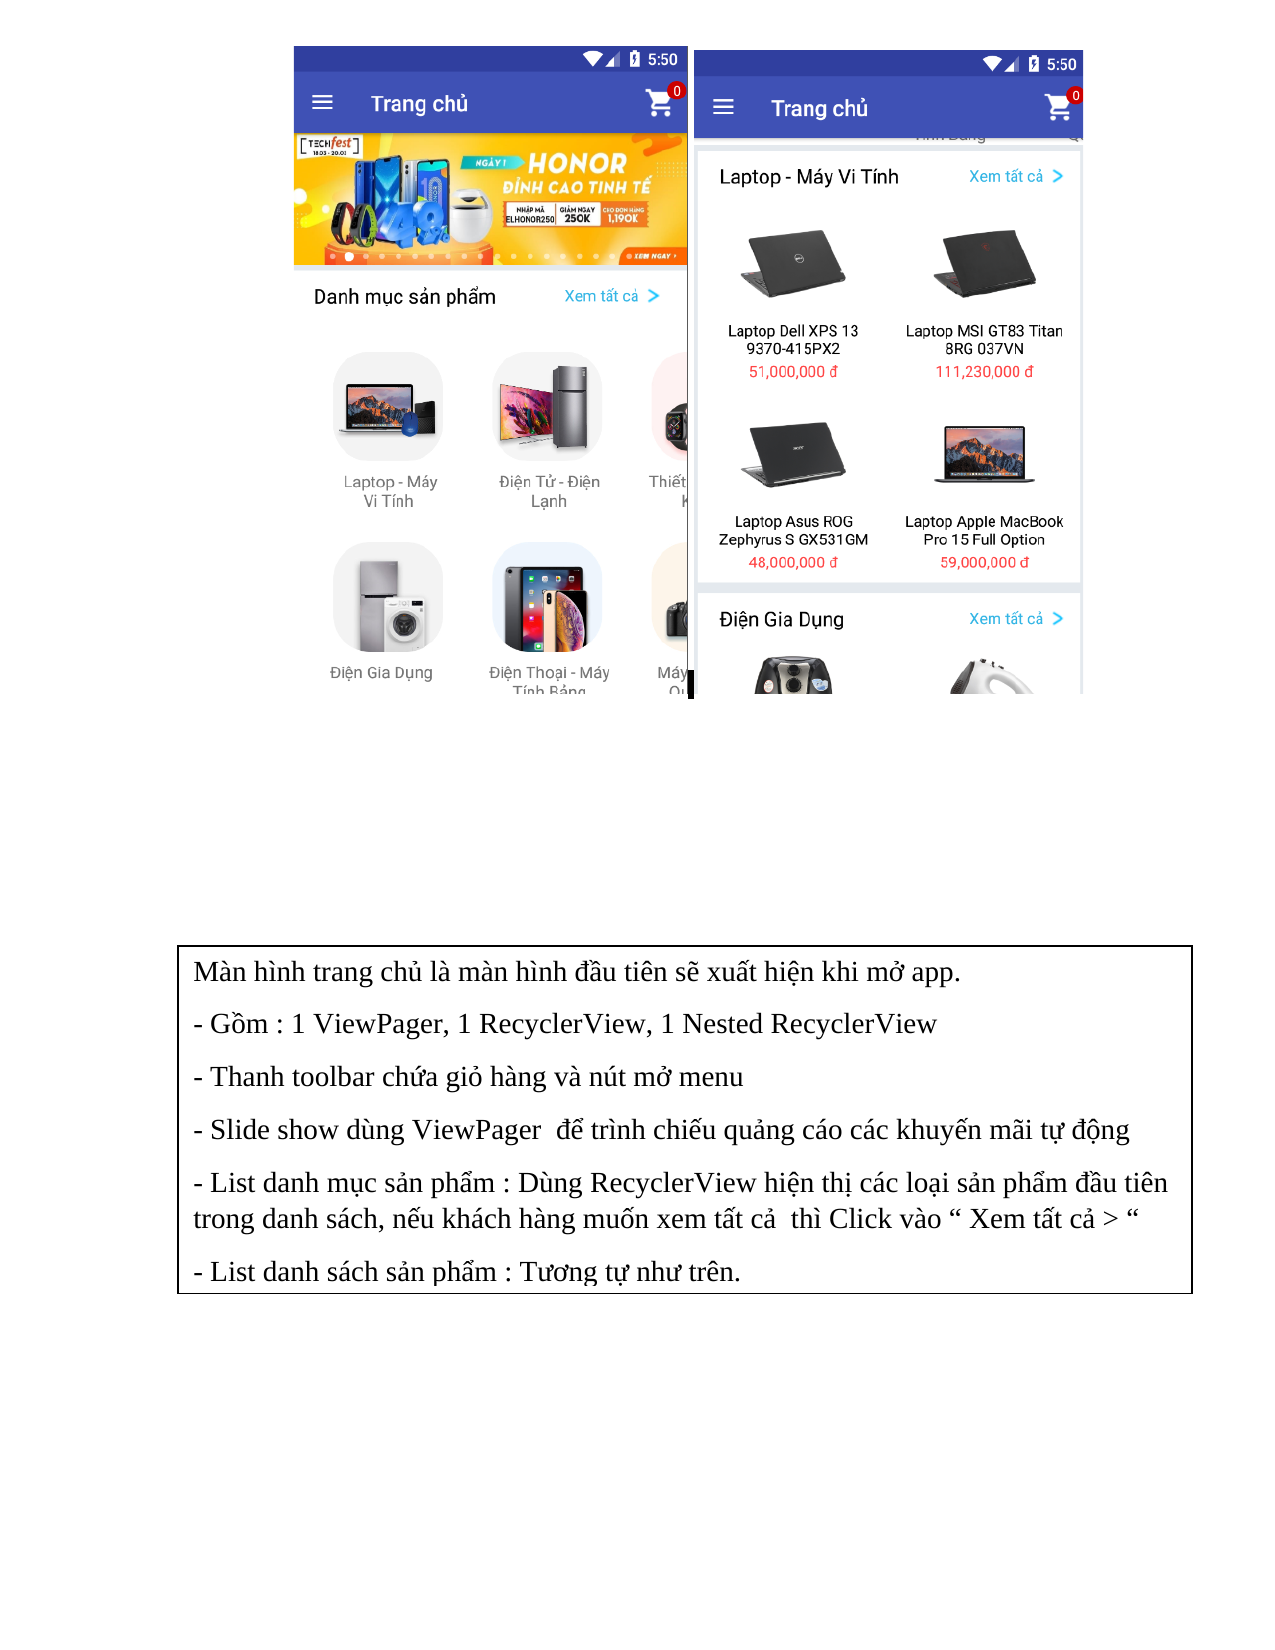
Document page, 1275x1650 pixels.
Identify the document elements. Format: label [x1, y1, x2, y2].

picture [293, 46, 688, 694]
picture [694, 50, 1084, 694]
